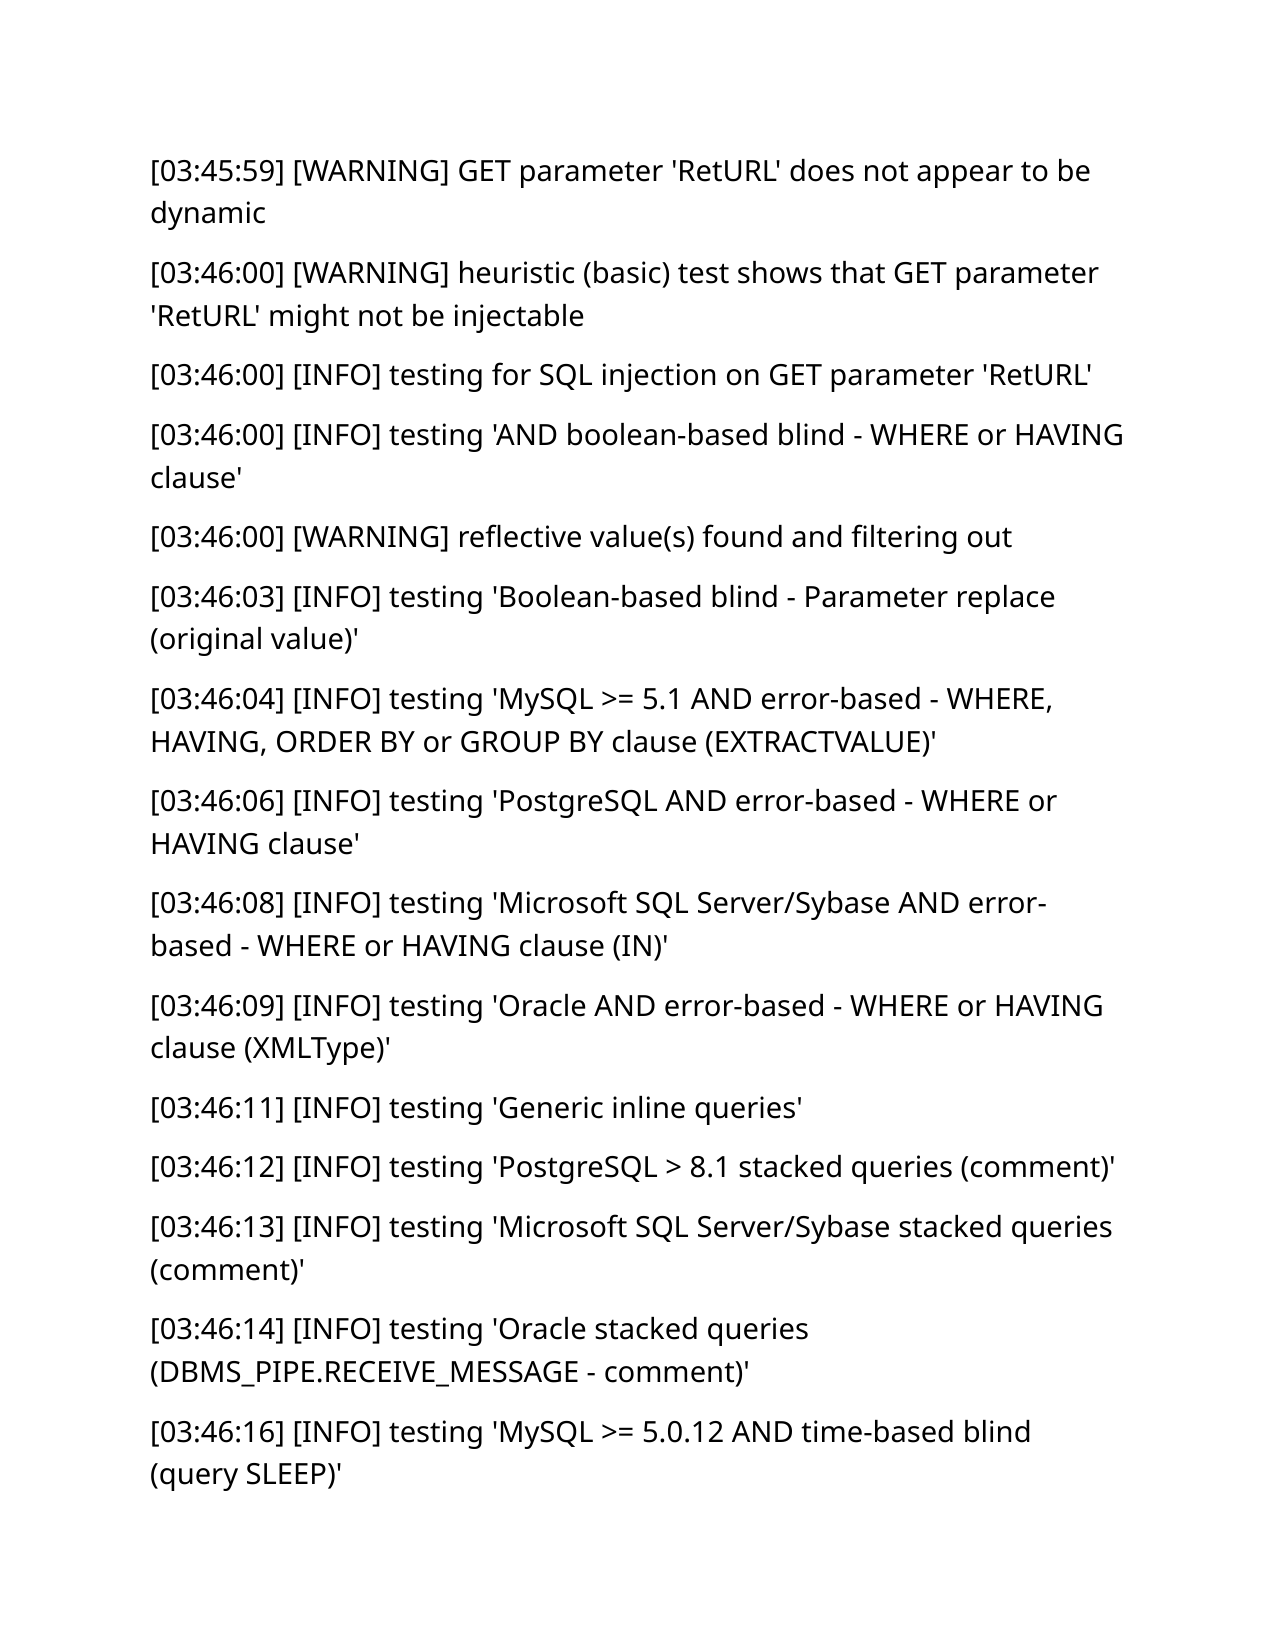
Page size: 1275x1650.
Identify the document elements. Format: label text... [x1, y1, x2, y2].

text [03:46:06] [INFO] testing 'PostgreSQL AND error-based - WHERE or HAVING clause' [150, 780, 1125, 863]
text [03:46:00] [WARNING] reflective value(s) found and filtering out [150, 516, 1125, 556]
text [03:45:59] [WARNING] GET parameter 'RetURL' does not appear to be dynamic [150, 150, 1125, 232]
text [03:46:00] [WARNING] heuristic (basic) test shows that GET parameter 'RetURL' might not be injectable [150, 252, 1125, 335]
text [03:46:12] [INFO] testing 'PostgreSQL > 8.1 stacked queries (comment)' [150, 1147, 1125, 1186]
text [03:46:14] [INFO] testing 'Oracle stacked queries (DBMS_PIPE.RECEIVE_MESSAGE - comment)' [150, 1308, 1125, 1391]
text [03:46:16] [INFO] testing 'MySQL >= 5.0.12 AND time-based blind (query SLEEP)' [150, 1411, 1125, 1493]
text [03:46:00] [INFO] testing 'AND boolean-based blind - WHERE or HAVING clause' [150, 414, 1125, 497]
text [03:46:13] [INFO] testing 'Microsoft SQL Server/Sybase stacked queries (comment)' [150, 1206, 1125, 1289]
text [03:46:11] [INFO] testing 'Generic inline queries' [150, 1087, 1125, 1127]
text [03:46:00] [INFO] testing for SQL injection on GET parameter 'RetURL' [150, 354, 1125, 394]
text [03:46:09] [INFO] testing 'Oracle AND error-based - WHERE or HAVING clause (XMLType)' [150, 985, 1125, 1067]
text [03:46:08] [INFO] testing 'Microsoft SQL Server/Sybase AND error-based - WHERE or HAVING clause (IN)' [150, 883, 1125, 965]
text [03:46:04] [INFO] testing 'MySQL >= 5.1 AND error-based - WHERE, HAVING, ORDER BY or GROUP BY clause (EXTRACTVALUE)' [150, 678, 1125, 761]
text [03:46:03] [INFO] testing 'Boolean-based blind - Parameter replace (original value)' [150, 576, 1125, 658]
